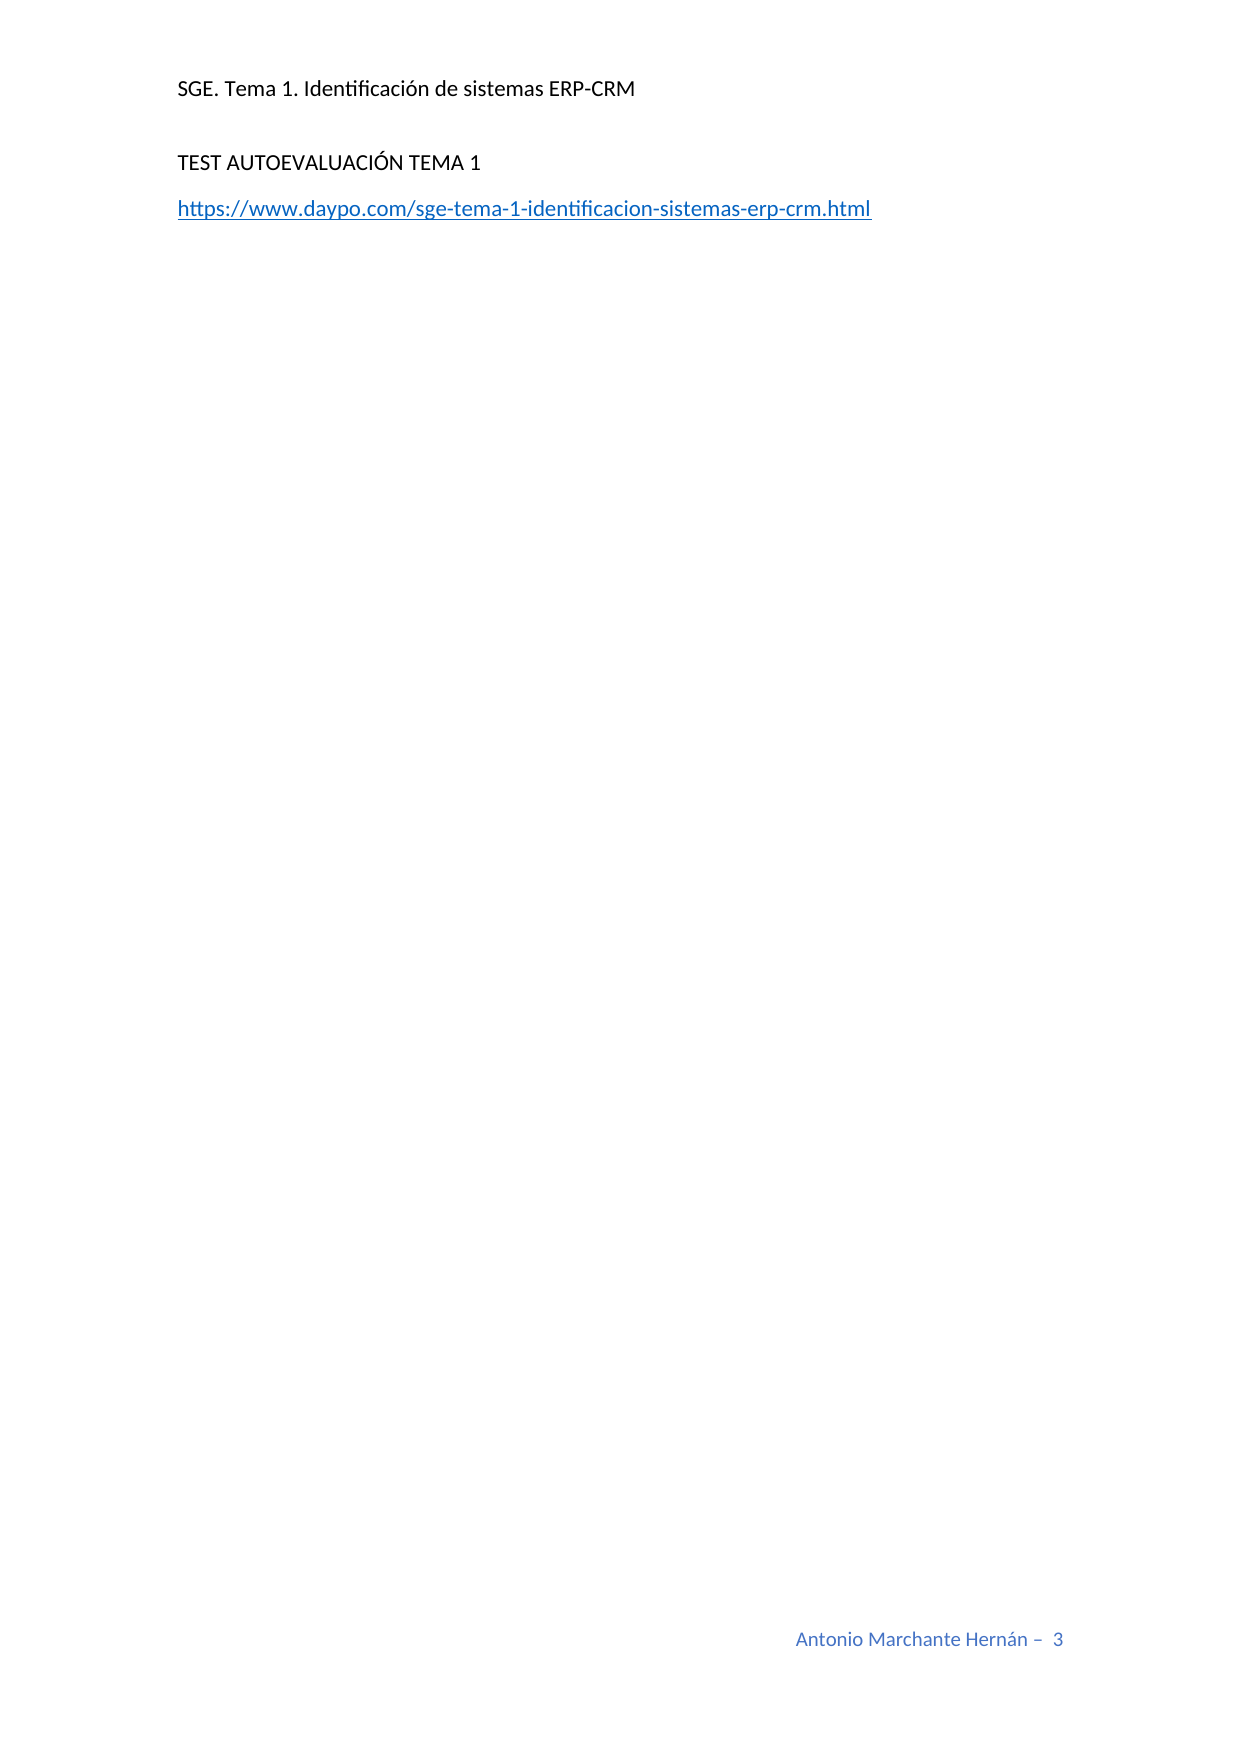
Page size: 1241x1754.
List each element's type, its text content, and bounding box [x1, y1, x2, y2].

text TEST AUTOEVALUACIÓN TEMA 1 [177, 148, 1063, 176]
text https://www.daypo.com/sge-tema-1-identificacion-sistemas-erp-crm.html [177, 194, 1063, 223]
